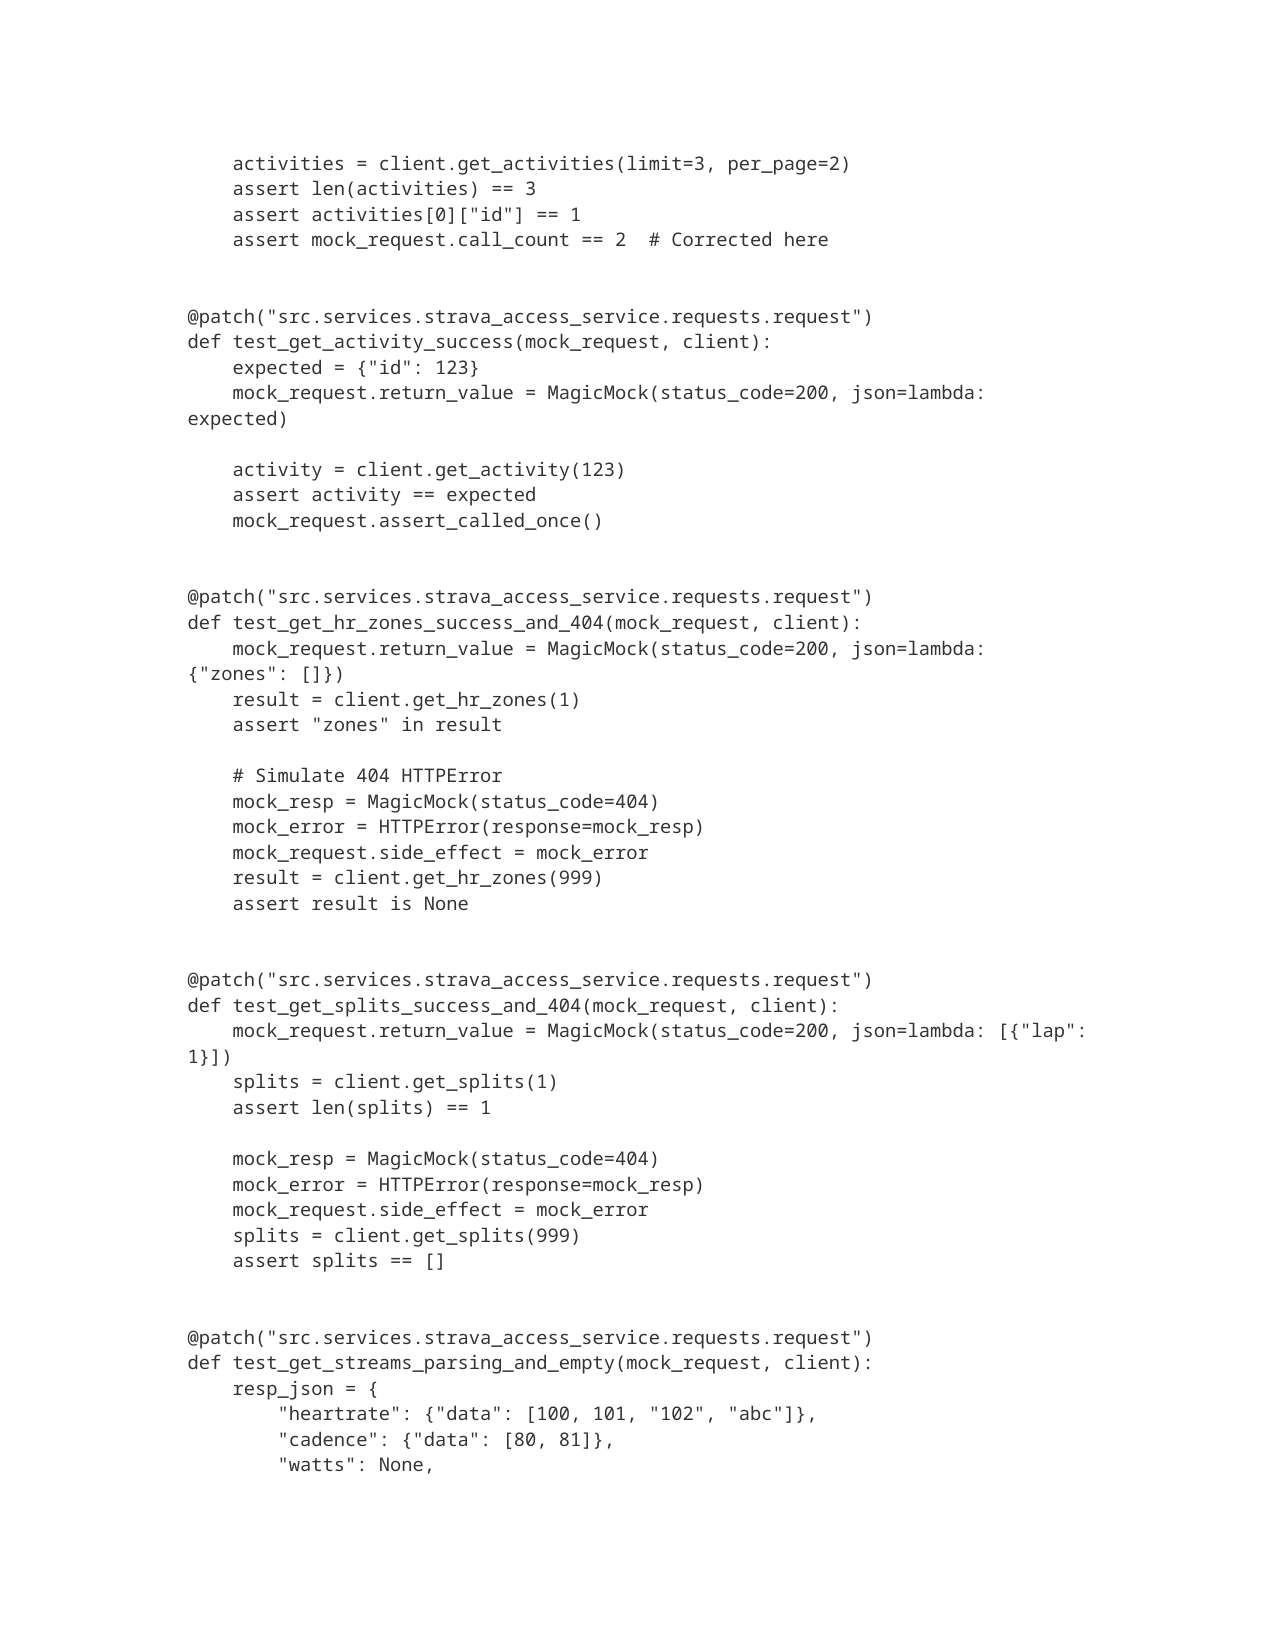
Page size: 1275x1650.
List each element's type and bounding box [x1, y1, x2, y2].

text [187, 150, 1087, 1477]
